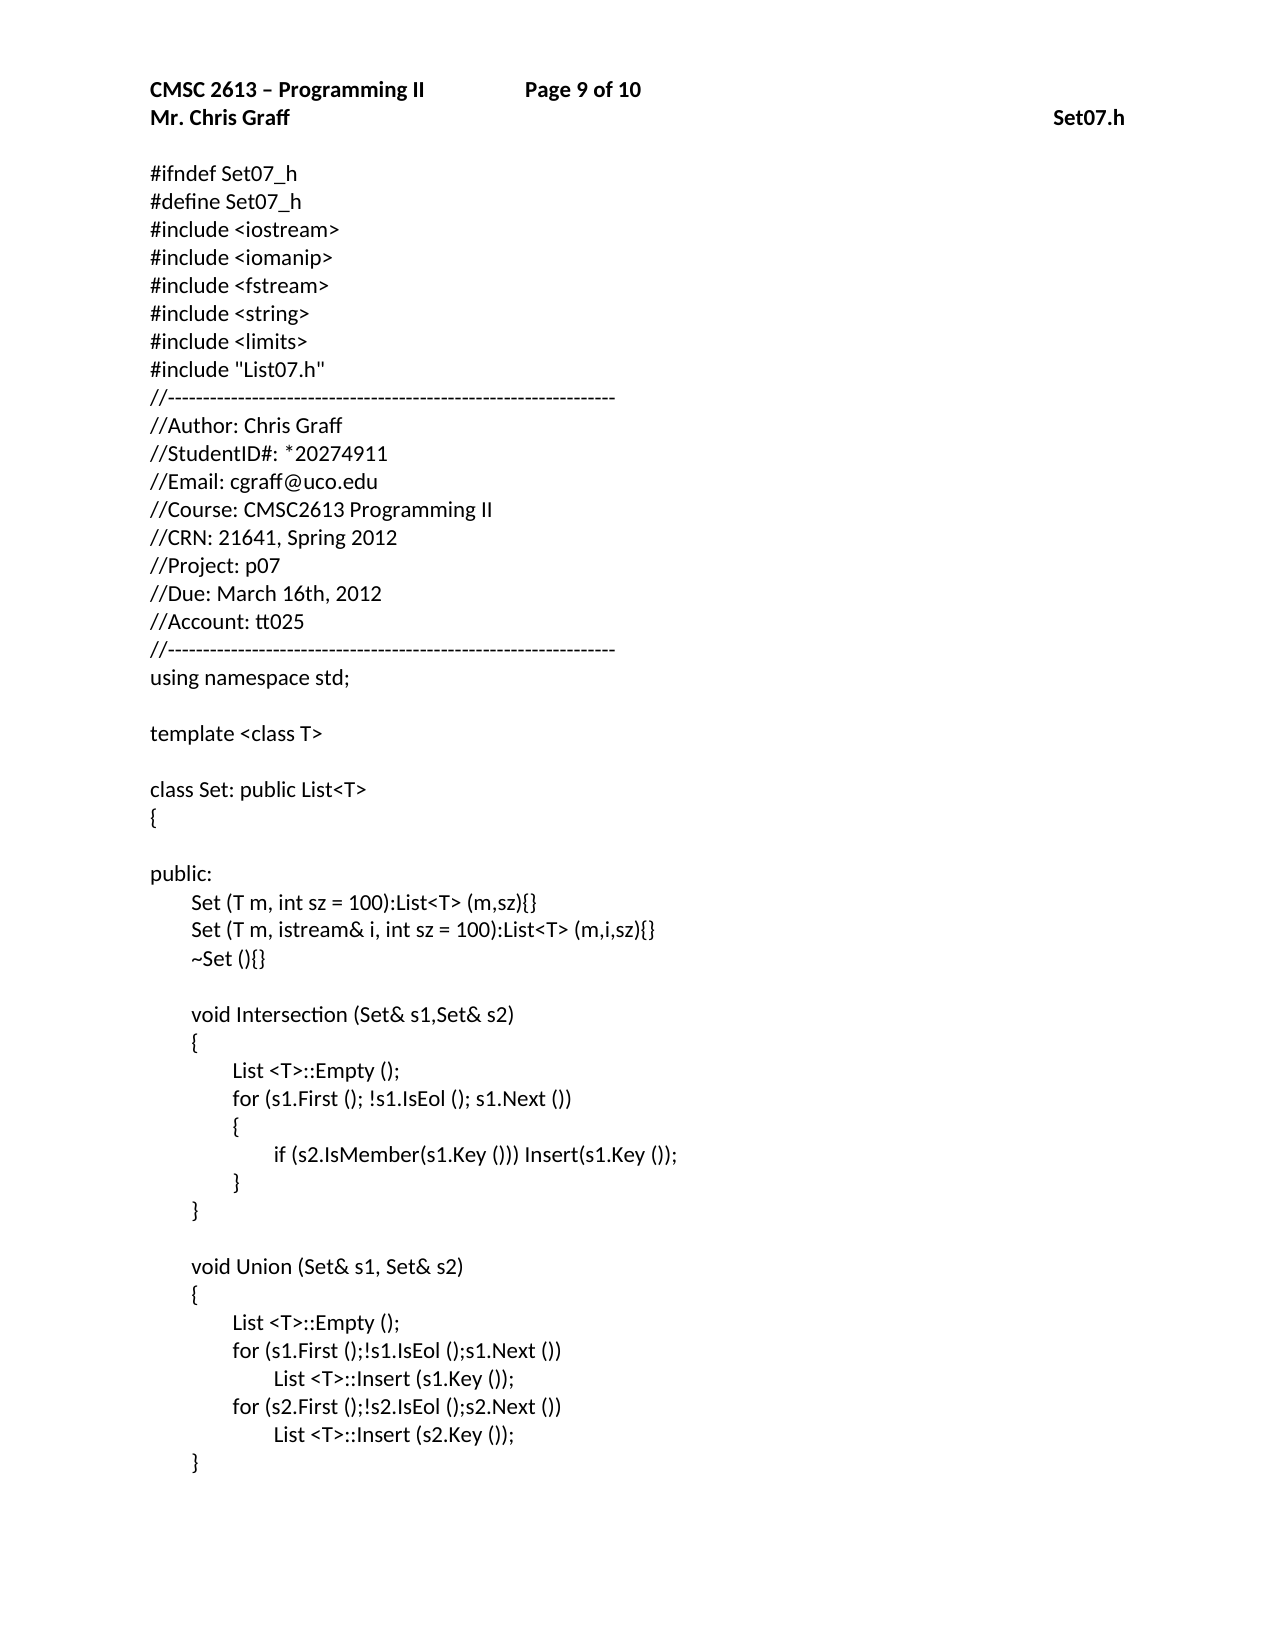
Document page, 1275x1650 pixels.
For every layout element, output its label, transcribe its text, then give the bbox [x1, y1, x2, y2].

text #include <string> [150, 299, 1125, 327]
text template <class T> [150, 719, 1125, 747]
text List <T>::Empty (); [150, 1056, 1125, 1084]
text class Set: public List<T> [150, 776, 1125, 803]
text using namespace std; [150, 663, 1125, 691]
text void Union (Set& s1, Set& s2) [150, 1252, 1125, 1280]
text List <T>::Insert (s2.Key ()); [150, 1420, 1125, 1448]
text //Project: p07 [150, 551, 1125, 579]
text #define Set07_h [150, 187, 1125, 215]
text Set (T m, istream& i, int sz = 100):List<T> (m,i,sz){} [150, 916, 1125, 944]
text for (s1.First (); !s1.IsEol (); s1.Next ()) [150, 1084, 1125, 1112]
text //Course: CMSC2613 Programming II [150, 495, 1125, 523]
text } [150, 1448, 1125, 1476]
text //Account: tt025 [150, 607, 1125, 635]
text #include "List07.h" [150, 355, 1125, 383]
text { [150, 803, 1125, 832]
text } [150, 1196, 1125, 1224]
text #include <fstream> [150, 271, 1125, 299]
text Set (T m, int sz = 100):List<T> (m,sz){} [150, 888, 1125, 916]
text #include <iomanip> [150, 243, 1125, 271]
text { [150, 1112, 1125, 1140]
text //---------------------------------------------------------------- [150, 383, 1125, 411]
text #include <iostream> [150, 215, 1125, 243]
text } [150, 1168, 1125, 1196]
text //Due: March 16th, 2012 [150, 579, 1125, 607]
text List <T>::Insert (s1.Key ()); [150, 1364, 1125, 1392]
text ~Set (){} [150, 944, 1125, 972]
text public: [150, 859, 1125, 888]
text //Author: Chris Graff [150, 411, 1125, 439]
text { [150, 1028, 1125, 1056]
text //StudentID#: *20274911 [150, 439, 1125, 467]
text #ifndef Set07_h [150, 159, 1125, 187]
text List <T>::Empty (); [150, 1308, 1125, 1336]
text { [150, 1280, 1125, 1308]
text for (s1.First ();!s1.IsEol ();s1.Next ()) [150, 1336, 1125, 1364]
text //---------------------------------------------------------------- [150, 635, 1125, 663]
text void Intersection (Set& s1,Set& s2) [150, 1000, 1125, 1028]
text if (s2.IsMember(s1.Key ())) Insert(s1.Key ()); [150, 1140, 1125, 1168]
text #include <limits> [150, 327, 1125, 355]
text for (s2.First ();!s2.IsEol ();s2.Next ()) [150, 1392, 1125, 1420]
text //Email: cgraff@uco.edu [150, 467, 1125, 495]
text //CRN: 21641, Spring 2012 [150, 523, 1125, 551]
